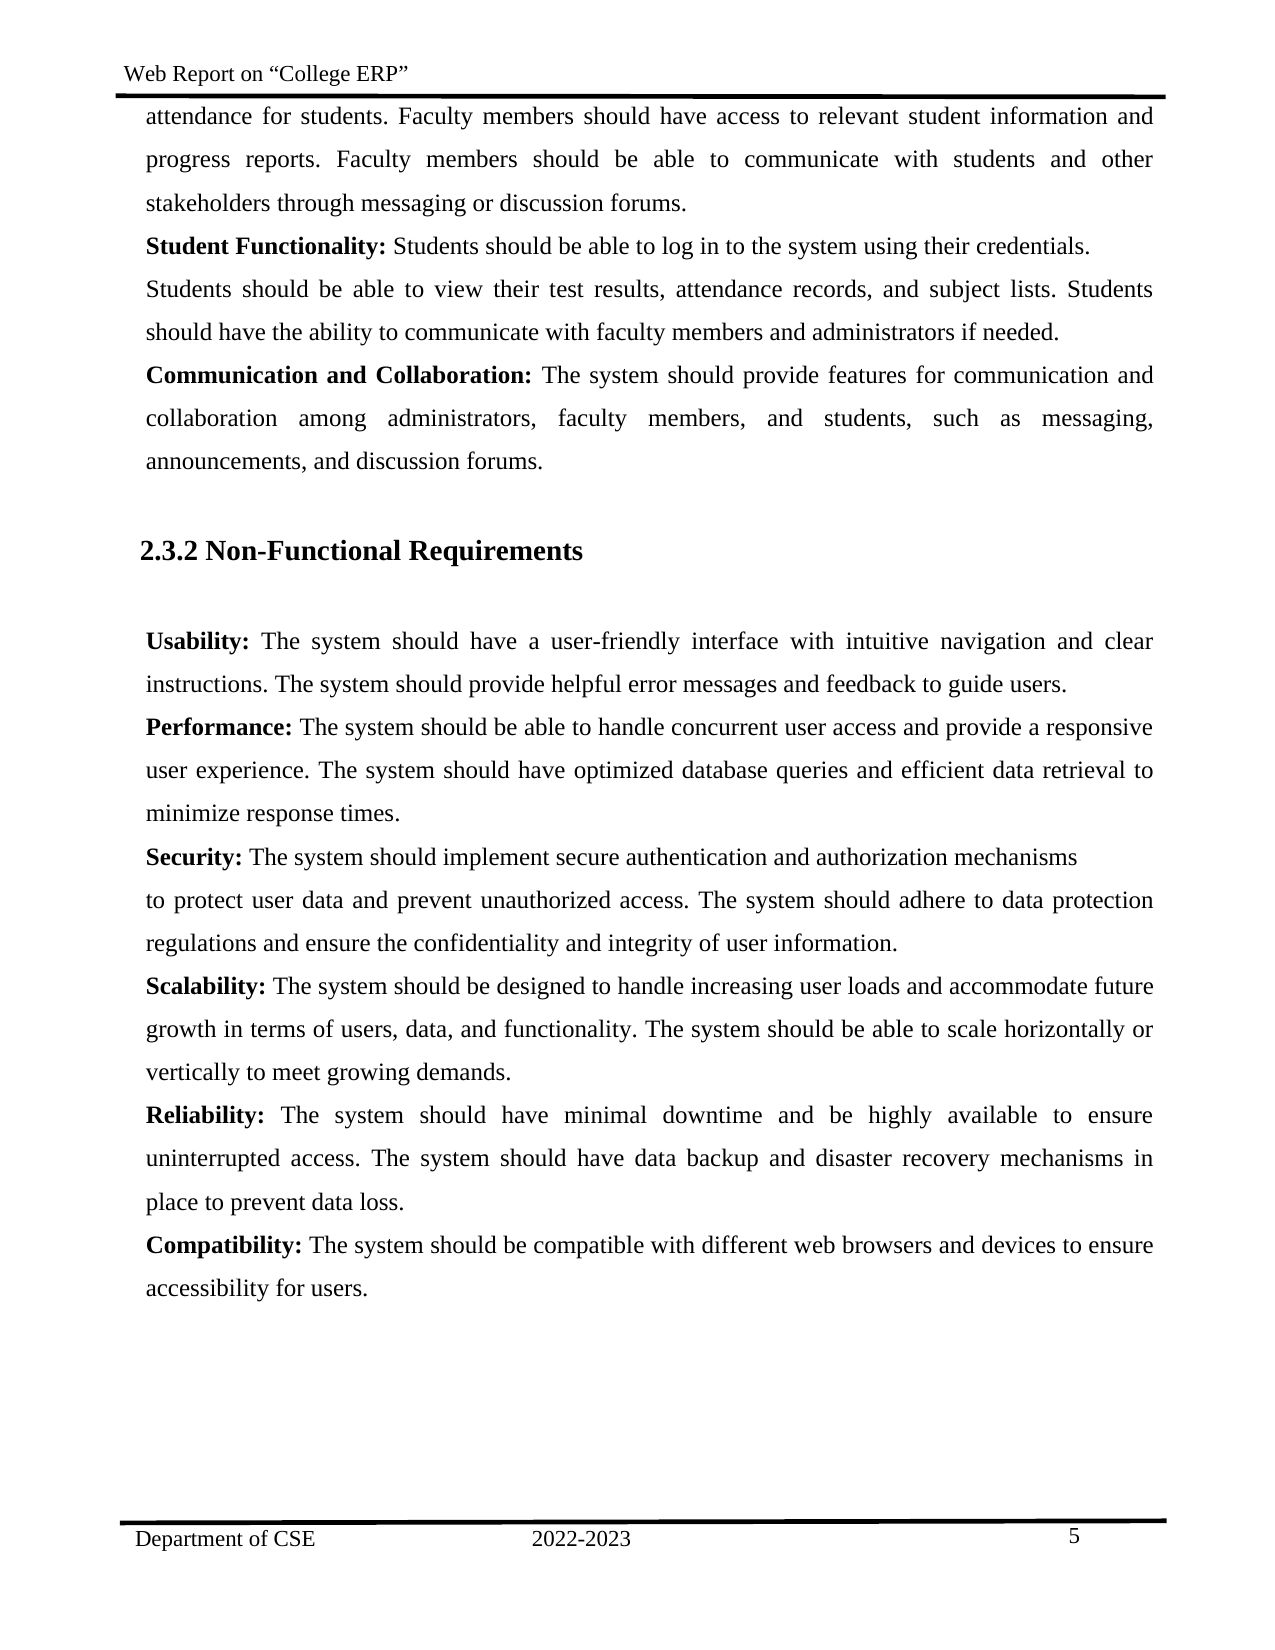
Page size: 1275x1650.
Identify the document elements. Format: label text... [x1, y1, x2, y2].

list Compatibility: The system should be compatible with different web browsers and devices to ensure accessibility for users. [146, 1230, 1154, 1302]
list to protect user data and prevent unauthorized access. The system should adhere to data protection regulations and ensure the confidentiality and integrity of user information. [146, 885, 1154, 957]
list Scalability: The system should be designed to handle increasing user loads and accommodate future growth in terms of users, data, and functionality. The system should be able to scale horizontally or vertically to meet growing demands. [146, 971, 1154, 1086]
text Students should be able to view their test results, attendance records, and subject lists. Students should have the ability to communicate with faculty members and administrators if needed. [146, 274, 1154, 346]
text Communication and Collaboration: The system should provide features for communication and collaboration among administrators, faculty members, and students, such as messaging, announcements, and discussion forums. [146, 360, 1154, 475]
list Reliability: The system should have minimal downtime and be highly available to ensure uninterrupted access. The system should have data backup and disaster recovery mechanisms in place to prevent data loss. [146, 1100, 1154, 1215]
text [146, 101, 1154, 216]
list Usability: The system should have a user-friendly interface with intuitive navigation and clear instructions. The system should provide helpful error messages and feedback to guide users. [146, 626, 1154, 698]
list Security: The system should implement secure authentication and authorization mechanisms [146, 842, 1154, 870]
text 2.3.2 Non-Functional Requirements [139, 533, 1160, 566]
list Performance: The system should be able to handle concurrent user access and provide a responsive user experience. The system should have optimized database queries and efficient data retrieval to minimize response times. [146, 712, 1154, 827]
text Student Functionality: Students should be able to log in to the system using their credentials. [146, 231, 1154, 259]
